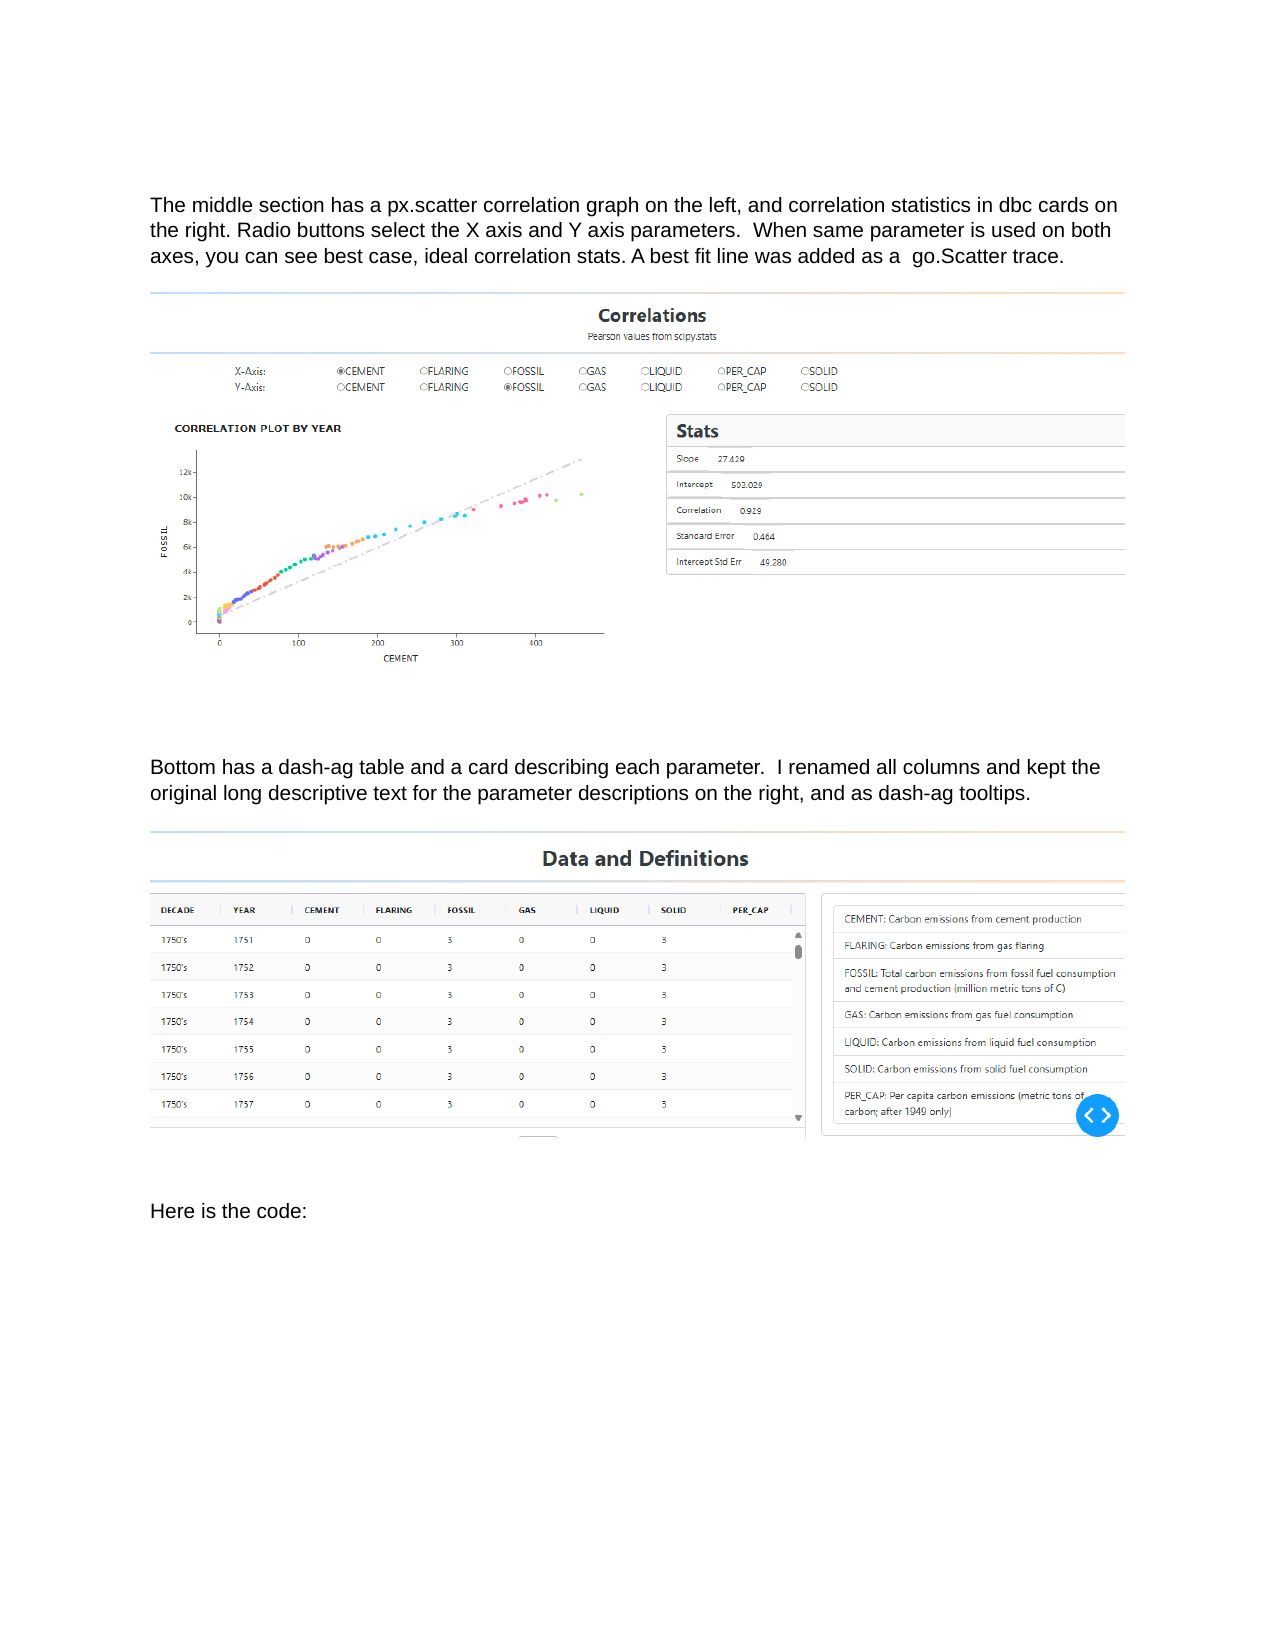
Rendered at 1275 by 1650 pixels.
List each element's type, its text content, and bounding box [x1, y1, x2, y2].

text The middle section has a px.scatter correlation graph on the left, and correlation statistics in dbc cards on the right. Radio buttons select the X axis and Y axis parameters. When same parameter is used on both axes, you can see best case, ideal correlation stats. A best fit line was added as a go.Scatter trace. [150, 192, 1125, 268]
picture [150, 286, 1125, 694]
text Here is the code: [150, 1199, 1125, 1223]
picture [150, 823, 1125, 1138]
text Bottom has a dash-ag table and a card describing each parameter. I renamed all columns and kept the original long descriptive text for the parameter descriptions on the right, and as dash-ag tooltips. [150, 755, 1125, 805]
